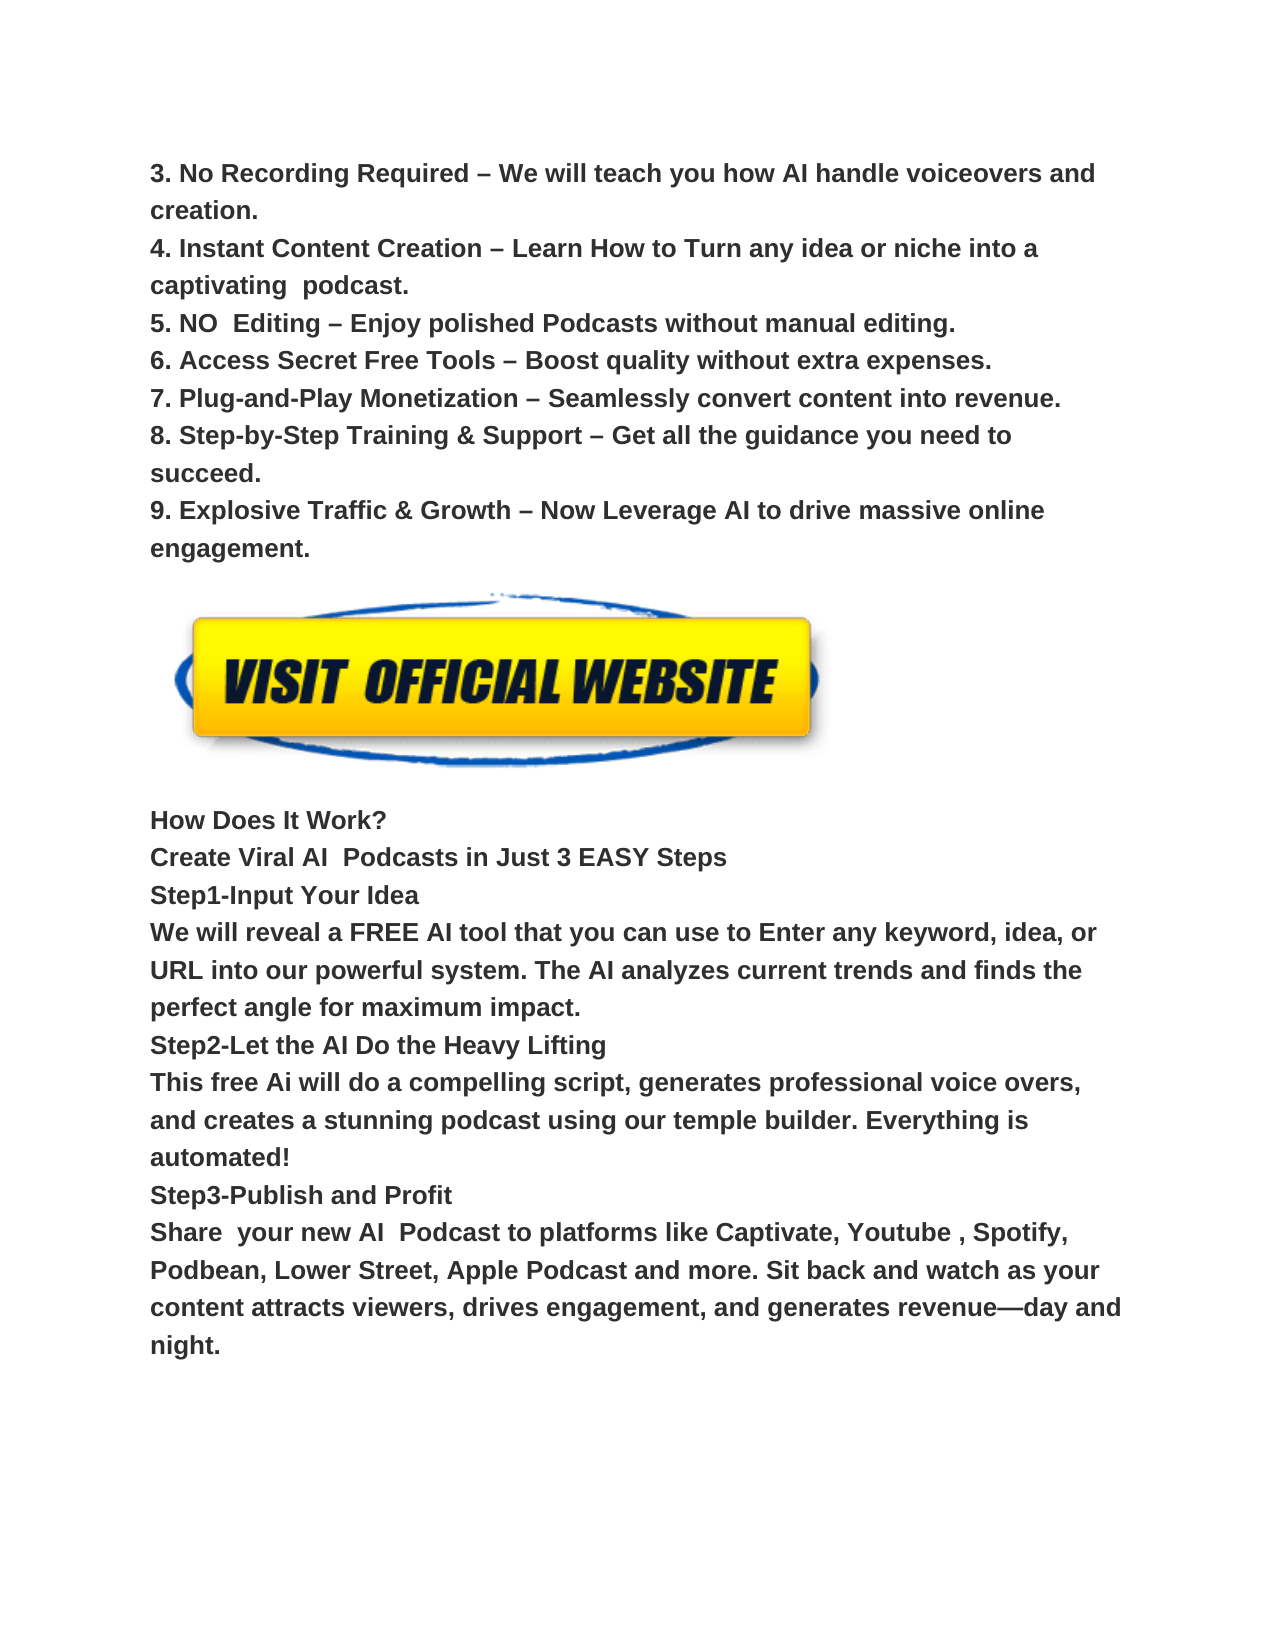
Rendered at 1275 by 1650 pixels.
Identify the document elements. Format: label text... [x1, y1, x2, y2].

text 6. Access Secret Free Tools – Boost quality without extra expenses. [150, 337, 1125, 375]
text We will reveal a FREE AI tool that you can use to Enter any keyword, idea, or URL into our powerful system. The AI analyzes current trends and finds the perfect angle for maximum impact. [150, 910, 1125, 1022]
text How Does It Work? [150, 797, 1125, 835]
text 9. Explosive Traffic & Growth – Now Leverage AI to drive massive online engagement. [150, 487, 1125, 562]
text Share your new AI Podcast to platforms like Captivate, Youtube , Spotify, Podbean, Lower Street, Apple Podcast and more. Sit back and watch as your content attracts viewers, drives engagement, and generates revenue—day and night. [150, 1210, 1125, 1360]
text 3. No Recording Required – We will teach you how AI handle voiceovers and creation. [150, 150, 1125, 225]
picture [150, 562, 854, 798]
text 4. Instant Content Creation – Learn How to Turn any idea or niche into a captivating podcast. [150, 225, 1125, 300]
text 5. NO Editing – Enjoy polished Podcasts without manual editing. [150, 300, 1125, 337]
text Create Viral AI Podcasts in Just 3 EASY Steps [150, 835, 1125, 872]
text Step3-Publish and Profit [150, 1172, 1125, 1210]
text 8. Step-by-Step Training & Support – Get all the guidance you need to succeed. [150, 412, 1125, 487]
text This free Ai will do a compelling script, generates professional voice overs, and creates a stunning podcast using our temple builder. Everything is automated! [150, 1060, 1125, 1172]
text 7. Plug-and-Play Monetization – Seamlessly convert content into revenue. [150, 375, 1125, 412]
text Step2-Let the AI Do the Heavy Lifting [150, 1022, 1125, 1060]
text Step1-Input Your Idea [150, 872, 1125, 910]
